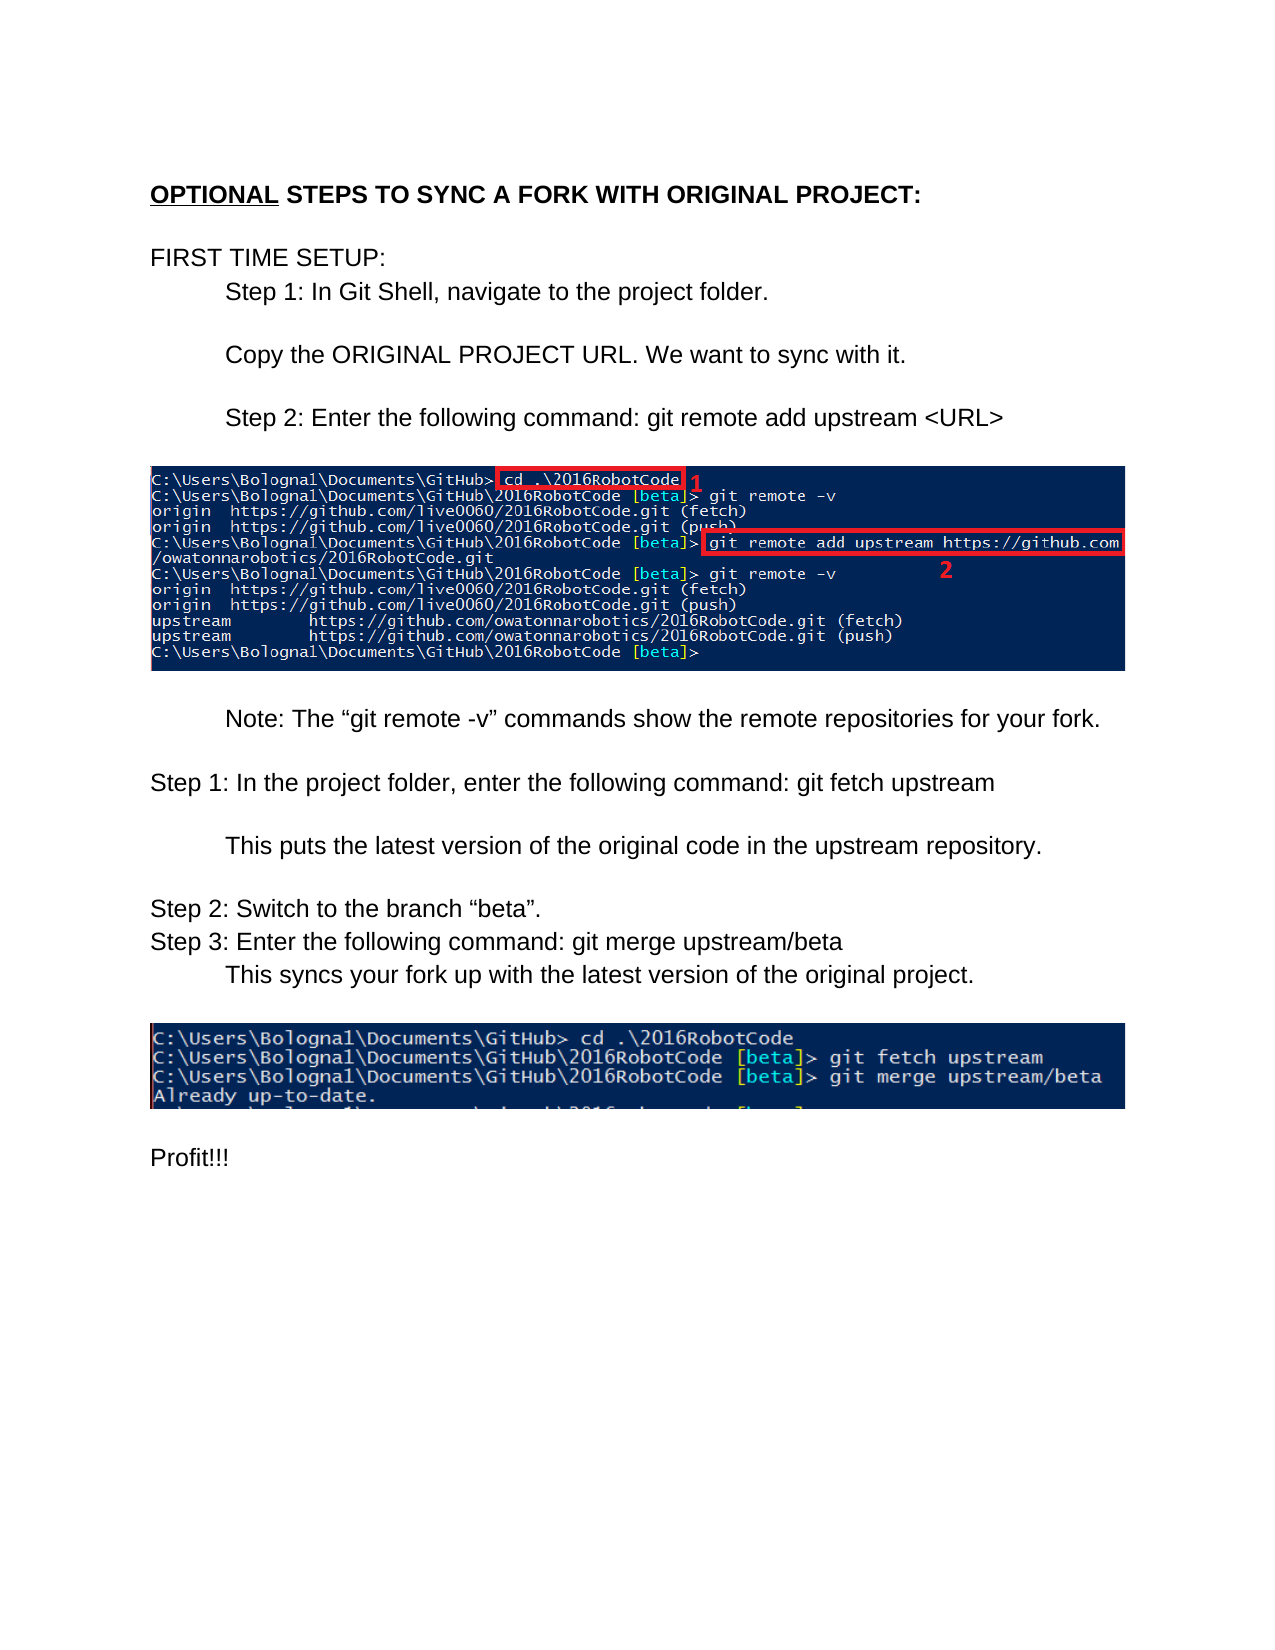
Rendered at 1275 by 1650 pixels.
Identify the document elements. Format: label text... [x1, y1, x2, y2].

text Copy the ORIGINAL PROJECT URL. We want to sync with it. [150, 340, 1125, 368]
picture [150, 466, 1125, 671]
text OPTIONAL STEPS TO SYNC A FORK WITH ORIGINAL PROJECT: [150, 180, 1125, 209]
text Step 2: Switch to the branch “beta”. [150, 894, 1125, 923]
text Step 2: Enter the following command: git remote add upstream <URL> [150, 403, 1125, 432]
text Note: The “git remote -v” commands show the remote repositories for your fork. [150, 704, 1125, 733]
picture [150, 1023, 1125, 1109]
text Step 1: In Git Shell, navigate to the project folder. [150, 276, 1125, 305]
text This syncs your fork up with the latest version of the original project. [150, 960, 1125, 989]
text This puts the latest version of the original code in the upstream repository. [150, 831, 1125, 859]
text Step 3: Enter the following command: git merge upstream/beta [150, 927, 1125, 956]
text Profit!!! [150, 1143, 1125, 1172]
text FIRST TIME SETUP: [150, 243, 1125, 272]
text Step 1: In the project folder, enter the following command: git fetch upstream [150, 768, 1125, 796]
